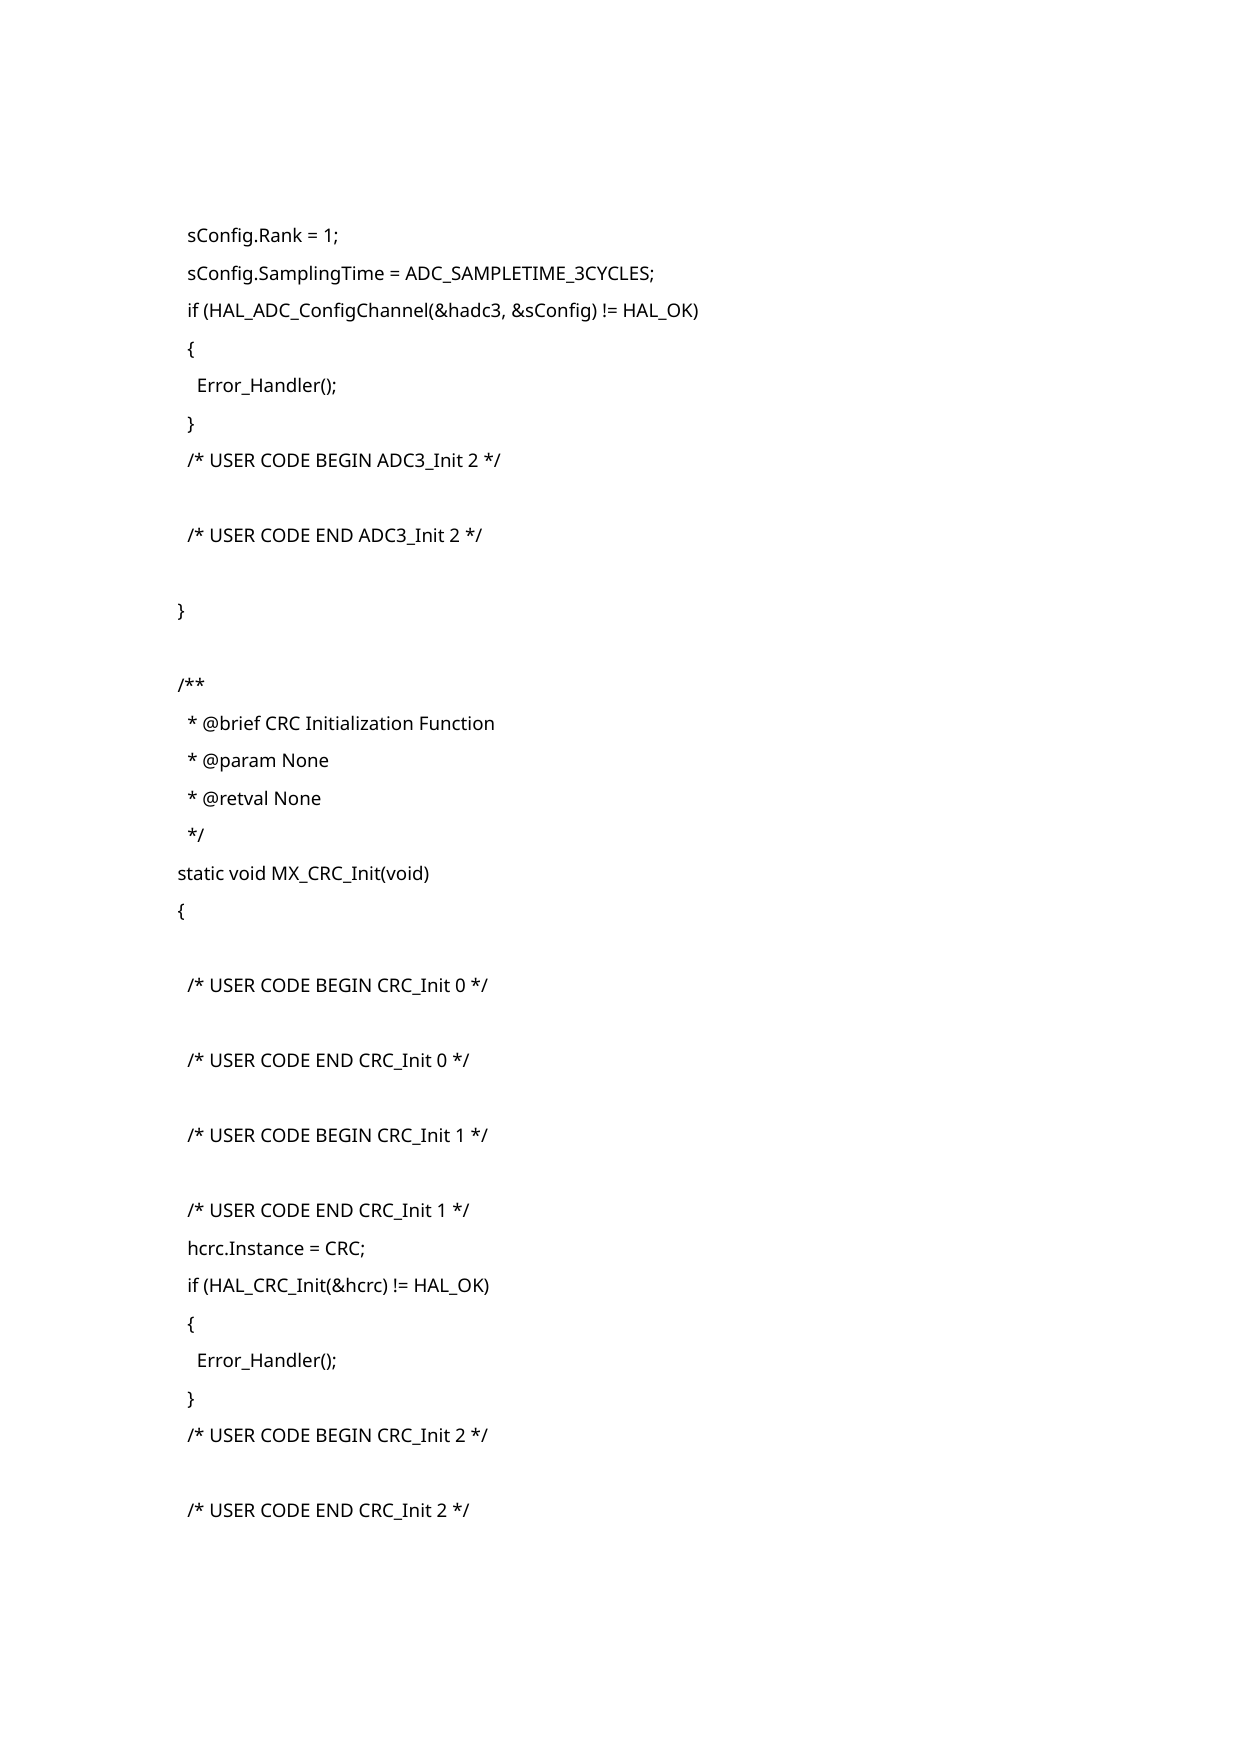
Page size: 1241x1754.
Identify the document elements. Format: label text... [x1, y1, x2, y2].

text } [177, 1379, 1063, 1417]
text * @param None [177, 742, 1063, 779]
text Error_Handler(); [177, 1342, 1063, 1379]
text if (HAL_CRC_Init(&hcrc) != HAL_OK) [177, 1267, 1063, 1304]
text static void MX_CRC_Init(void) [177, 854, 1063, 892]
text /* USER CODE END CRC_Init 0 */ [177, 1042, 1063, 1079]
text * @retval None [177, 779, 1063, 817]
text /* USER CODE END CRC_Init 2 */ [177, 1492, 1063, 1529]
text if (HAL_ADC_ConfigChannel(&hadc3, &sConfig) != HAL_OK) [177, 292, 1063, 329]
text /* USER CODE BEGIN ADC3_Init 2 */ [177, 442, 1063, 479]
text hcrc.Instance = CRC; [177, 1229, 1063, 1267]
text /* USER CODE END CRC_Init 1 */ [177, 1192, 1063, 1229]
text { [177, 892, 1063, 929]
text /* USER CODE BEGIN CRC_Init 1 */ [177, 1117, 1063, 1154]
text sConfig.SamplingTime = ADC_SAMPLETIME_3CYCLES; [177, 254, 1063, 292]
text /* USER CODE END ADC3_Init 2 */ [177, 517, 1063, 554]
text */ [177, 817, 1063, 854]
text /** [177, 667, 1063, 704]
text { [177, 1304, 1063, 1342]
text /* USER CODE BEGIN CRC_Init 0 */ [177, 967, 1063, 1004]
text Error_Handler(); [177, 367, 1063, 404]
text } [177, 592, 1063, 629]
text { [177, 329, 1063, 367]
text * @brief CRC Initialization Function [177, 704, 1063, 742]
text } [177, 404, 1063, 442]
text sConfig.Rank = 1; [177, 217, 1063, 254]
text /* USER CODE BEGIN CRC_Init 2 */ [177, 1417, 1063, 1454]
